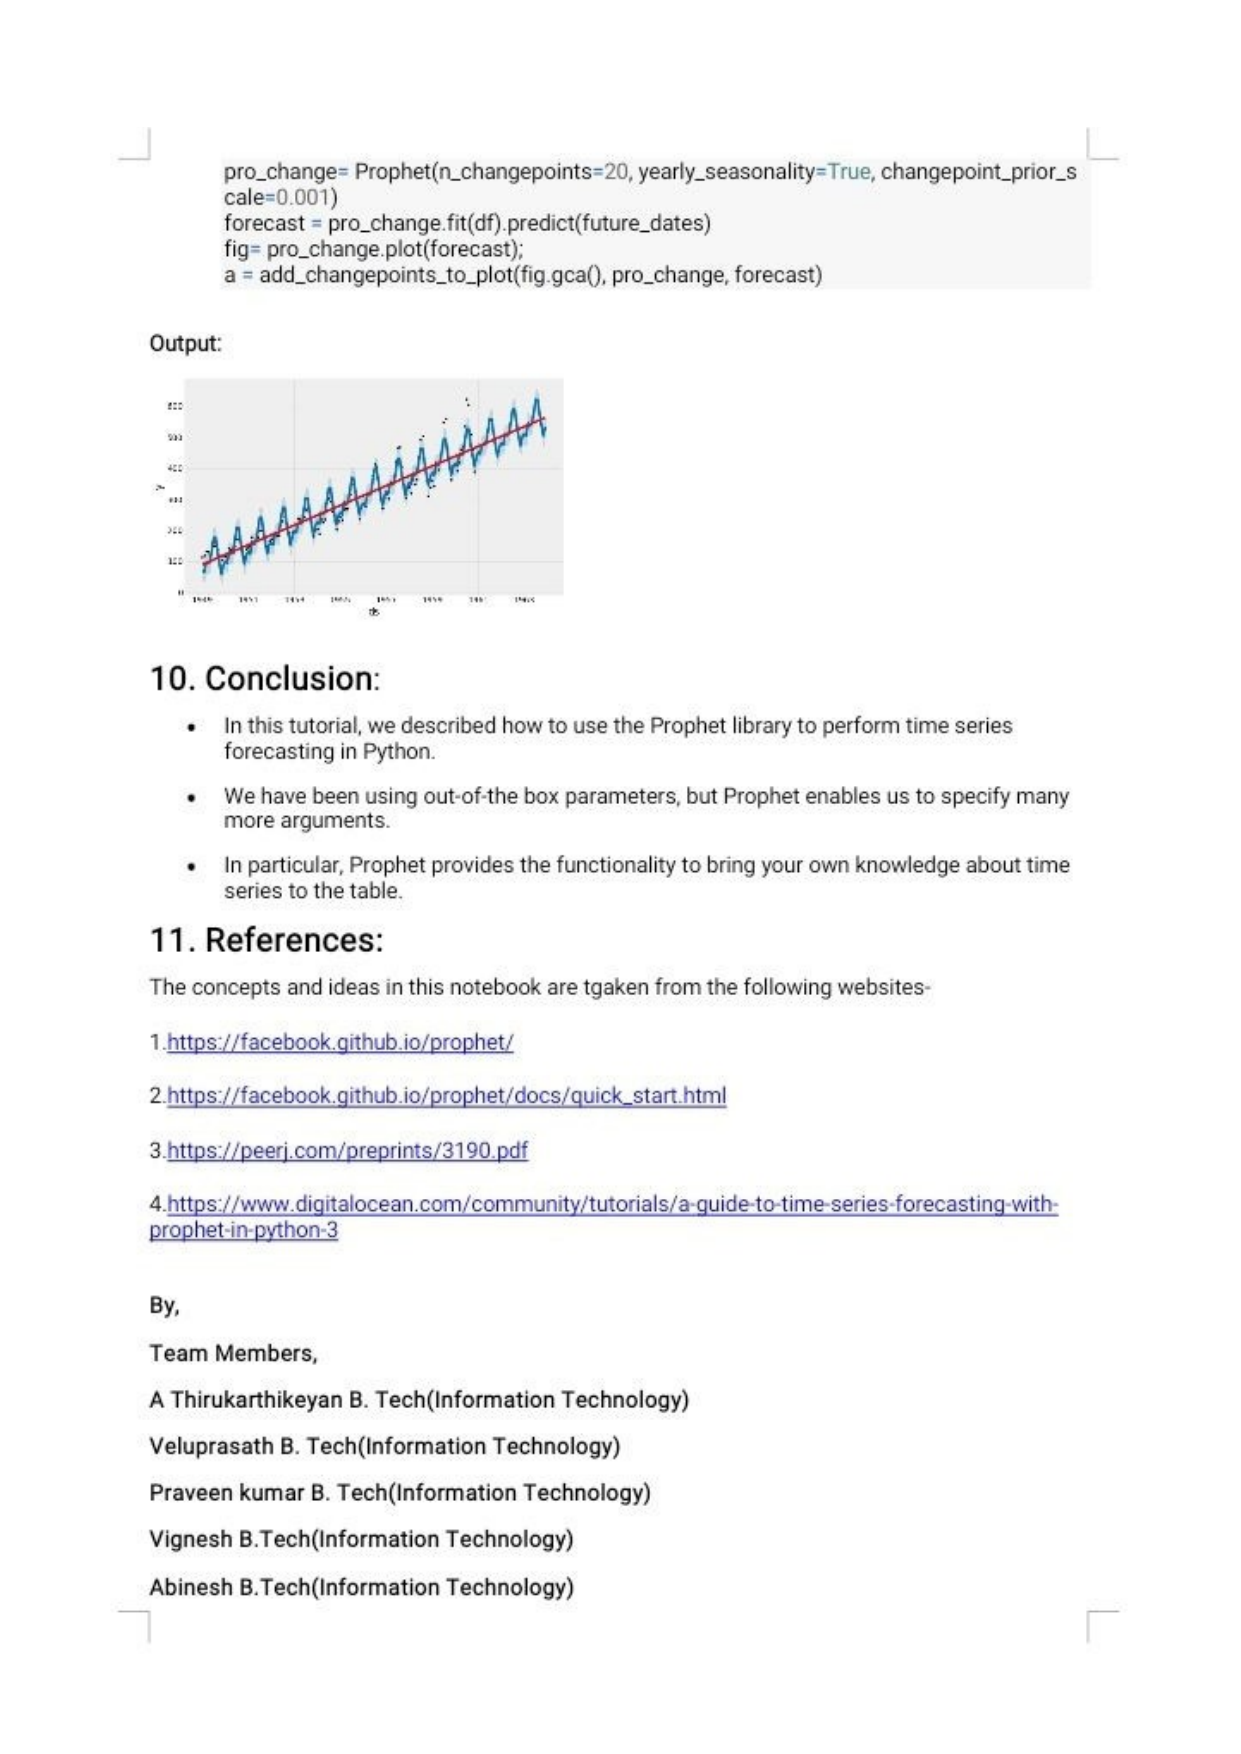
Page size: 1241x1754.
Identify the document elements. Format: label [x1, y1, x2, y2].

picture [110, 127, 1128, 1654]
